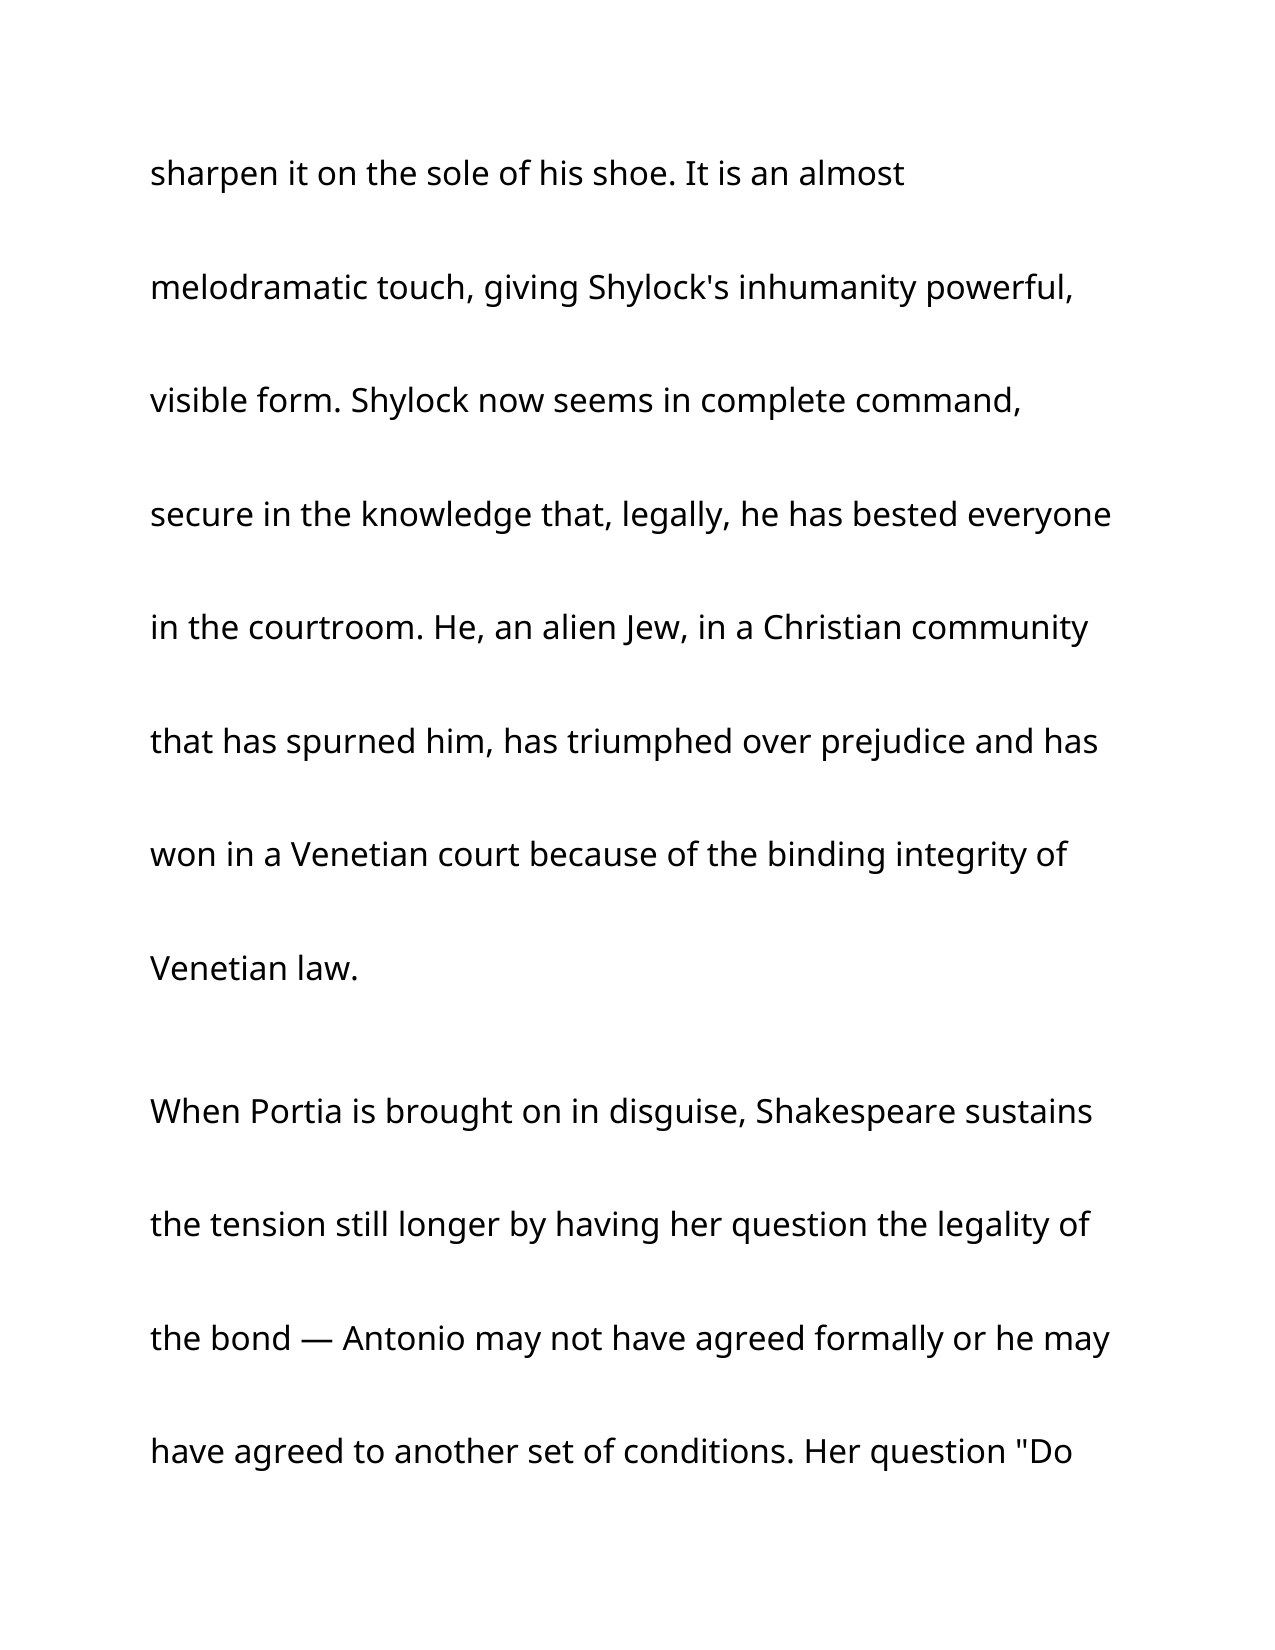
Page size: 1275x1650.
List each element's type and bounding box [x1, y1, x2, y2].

text [150, 150, 1125, 990]
text [150, 1087, 1125, 1473]
